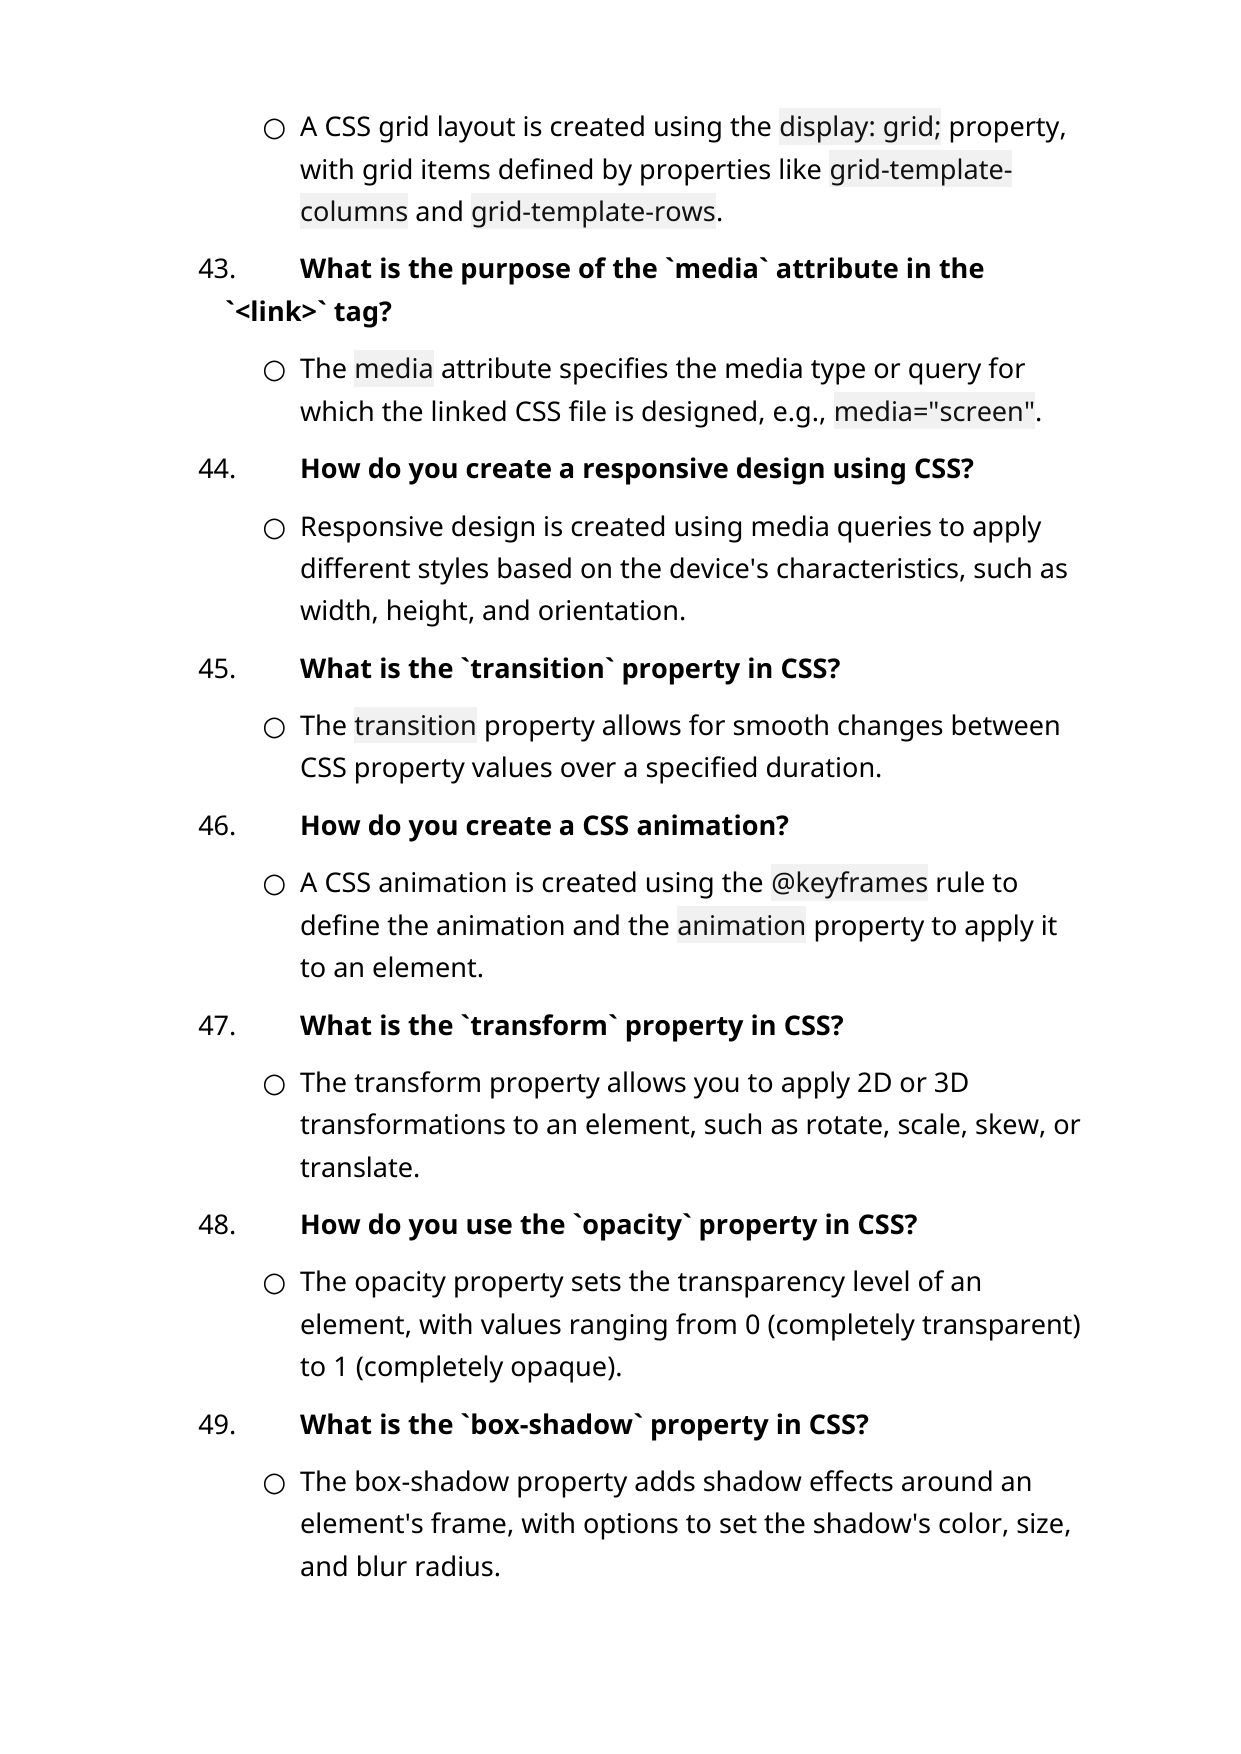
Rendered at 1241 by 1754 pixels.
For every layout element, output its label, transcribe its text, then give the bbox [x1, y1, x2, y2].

list How do you create a CSS animation? [198, 806, 1090, 843]
list The transform property allows you to apply 2D or 3D transformations to an element, such as rotate, scale, skew, or translate. [262, 1063, 1090, 1185]
list A CSS animation is created using the @keyframes rule to define the animation and the animation property to apply it to an element. [262, 864, 1090, 985]
list The opacity property sets the transparency level of an element, with values ranging from 0 (completely transparent) to 1 (completely opaque). [262, 1263, 1090, 1384]
list What is the purpose of the `media` attribute in the `<link>` tag? [198, 250, 1090, 329]
list The box-shadow property adds shadow effects around an element's frame, with options to set the shadow's color, size, and blur radius. [262, 1462, 1090, 1584]
list How do you create a responsive design using CSS? [198, 449, 1090, 486]
list What is the `transition` property in CSS? [198, 649, 1090, 686]
list The transition property allows for smooth changes between CSS property values over a specified duration. [262, 707, 1090, 786]
list How do you use the `opacity` property in CSS? [198, 1206, 1090, 1242]
list The media attribute specifies the media type or query for which the linked CSS file is designed, e.g., media="screen". [262, 350, 1090, 429]
list A CSS grid layout is created using the display: grid; property, with grid items defined by properties like grid-template-columns and grid-template-rows. [262, 108, 1090, 229]
list What is the `transform` property in CSS? [198, 1006, 1090, 1043]
list Responsive design is created using media queries to apply different styles based on the device's characteristics, such as width, height, and orientation. [262, 507, 1090, 629]
list What is the `box-shadow` property in CSS? [198, 1405, 1090, 1442]
